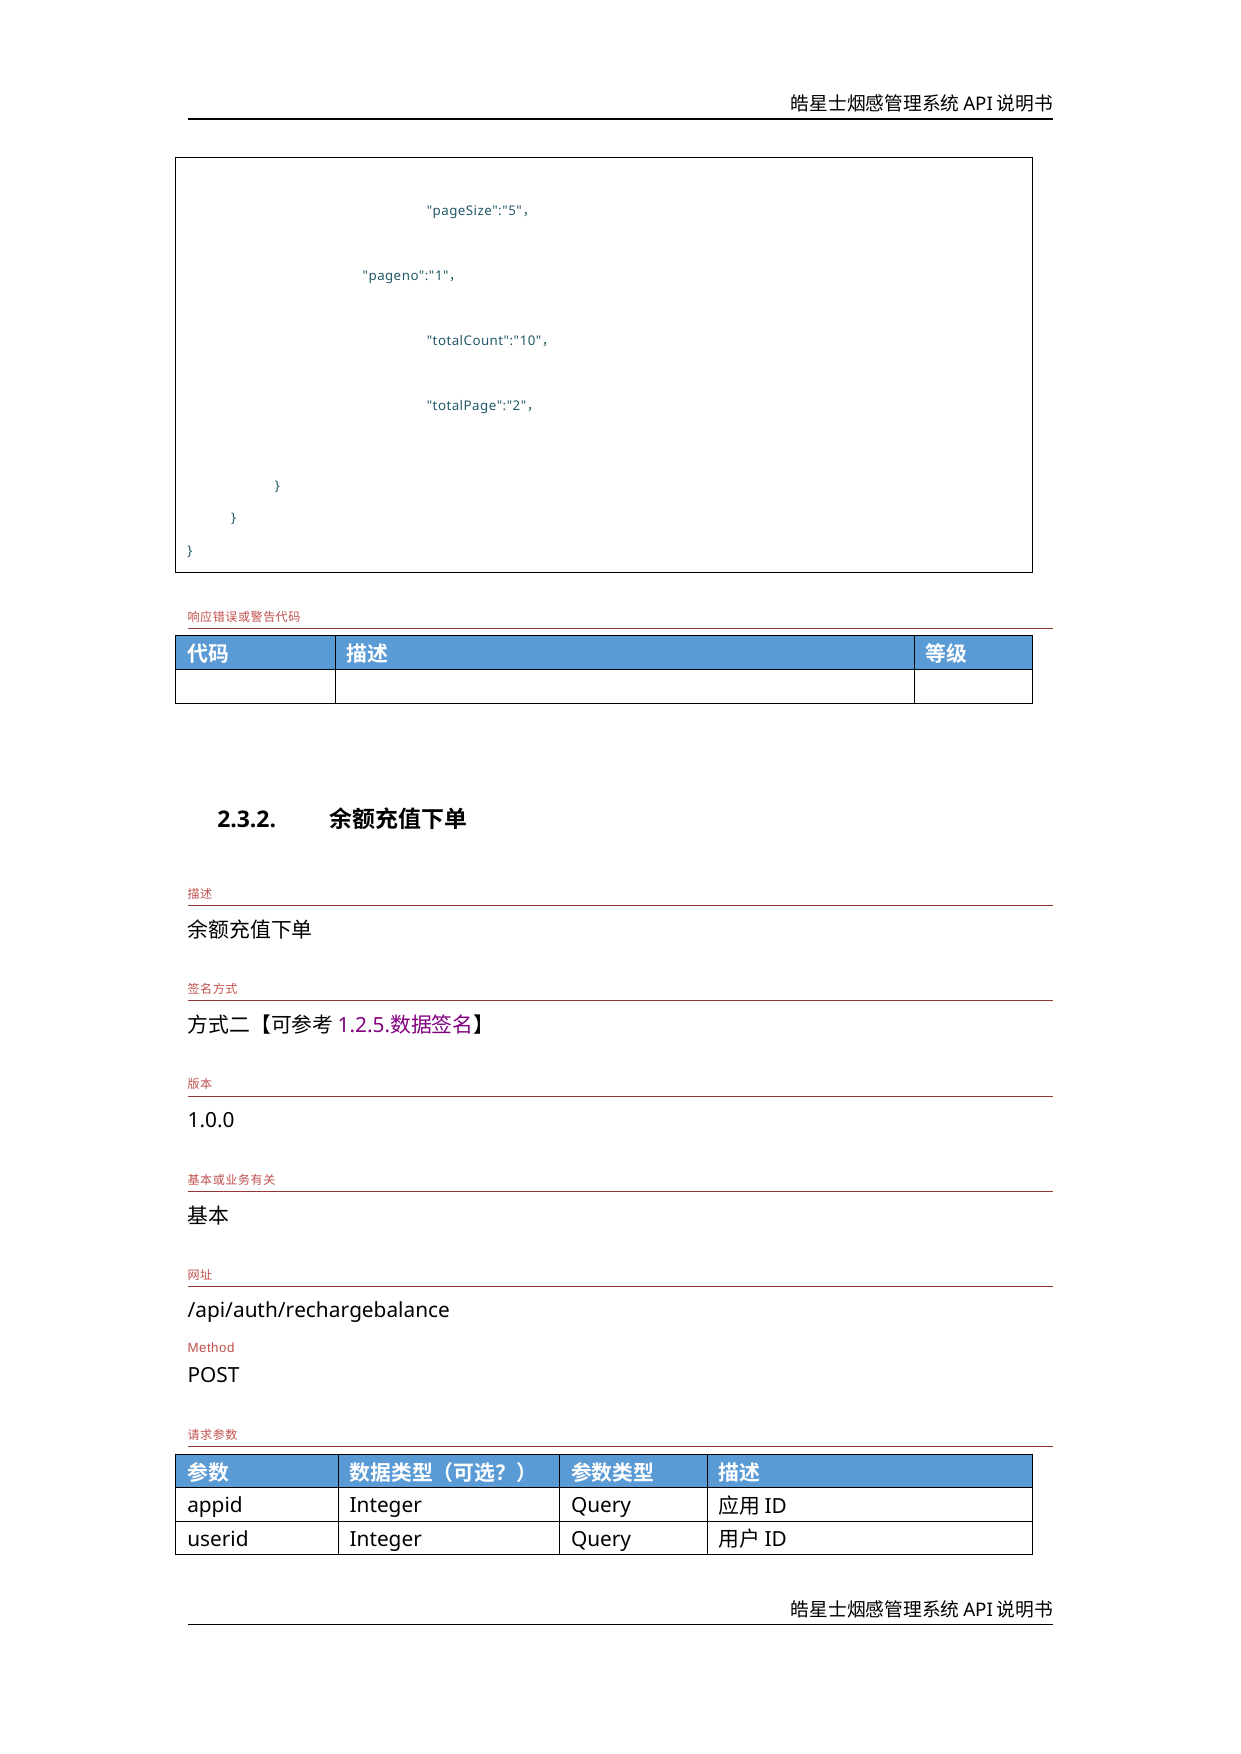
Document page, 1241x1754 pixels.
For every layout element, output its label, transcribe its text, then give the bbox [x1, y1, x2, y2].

table_cell Integer [339, 1522, 559, 1554]
table_cell Query [560, 1522, 707, 1554]
table_header 等级 [915, 636, 1032, 669]
table_cell Query [560, 1488, 707, 1521]
table_cell 用户ID [708, 1522, 1032, 1554]
text 响应错误或警告代码 [187, 593, 1053, 629]
table_header 描述 [336, 636, 914, 669]
text Method [187, 1326, 1053, 1358]
subtitle 余额充值下单 [217, 785, 1053, 850]
table_cell [915, 670, 1032, 702]
text 基本或业务有关 [187, 1156, 1053, 1192]
text 描述 [187, 871, 1053, 906]
text 版本 [187, 1061, 1053, 1097]
text 余额充值下单 [187, 912, 1053, 945]
table_header 数据类型（可选？） [339, 1455, 559, 1487]
table_header 参数 [176, 1455, 338, 1487]
table_header 描述 [708, 1455, 1032, 1487]
table_cell [176, 670, 335, 702]
text 基本 [187, 1198, 1053, 1231]
table_cell [336, 670, 914, 702]
text 1.0.0 [187, 1103, 1053, 1135]
text 请求参数 [187, 1412, 1053, 1447]
table_cell Integer [339, 1488, 559, 1521]
text 网址 [187, 1251, 1053, 1287]
table_header 参数类型 [560, 1455, 707, 1487]
table_cell appid [176, 1488, 338, 1521]
table_header 代码 [176, 636, 335, 669]
text 签名方式 [187, 966, 1053, 1001]
text /api/auth/rechargebalance [187, 1293, 1053, 1326]
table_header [176, 158, 1032, 572]
text 方式二【可参考1.2.5.数据签名】 [187, 1008, 1053, 1040]
table_cell userid [176, 1522, 338, 1554]
table_cell 应用ID [708, 1488, 1032, 1521]
text POST [187, 1358, 1053, 1391]
